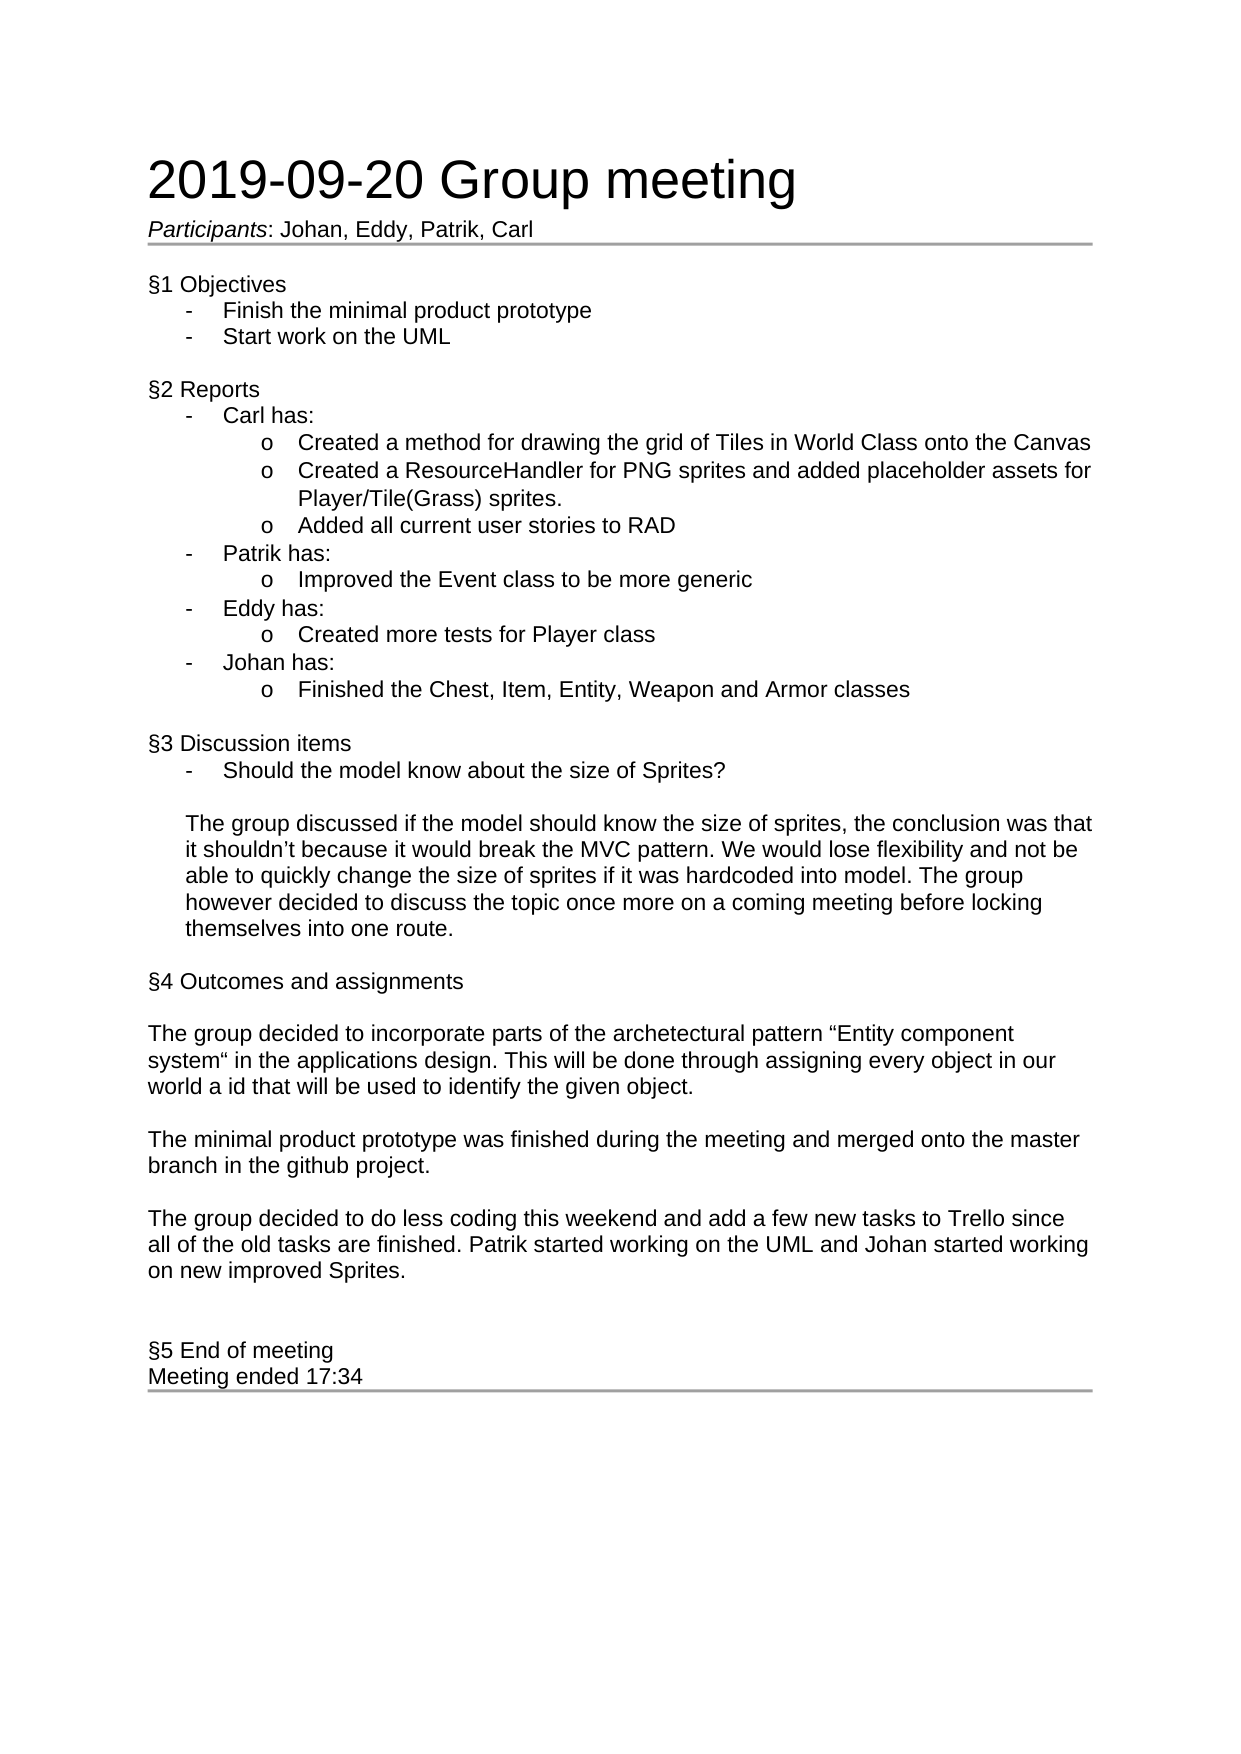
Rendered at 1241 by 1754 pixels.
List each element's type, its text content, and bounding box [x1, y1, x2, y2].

text §4 Outcomes and assignments [148, 968, 1093, 994]
list Eddy has: [185, 595, 1093, 621]
list Created more tests for Player class [260, 621, 1093, 649]
text §2 Reports [148, 376, 1093, 402]
list Improved the Event class to be more generic [260, 566, 1093, 595]
text §5 End of meeting [148, 1337, 1093, 1363]
list Patrik has: [185, 540, 1093, 566]
text The group decided to incorporate parts of the archetectural pattern “Entity component system“ in the applications design. This will be done through assigning every object in our world a id that will be used to identify the given object. [148, 1020, 1093, 1099]
list Finished the Chest, Item, Entity, Weapon and Armor classes [260, 676, 1093, 704]
text The minimal product prototype was finished during the meeting and merged onto the master branch in the github project. [148, 1126, 1093, 1178]
list Created a ResourceHandler for PNG sprites and added placeholder assets for Player/Tile(Grass) sprites. [260, 457, 1093, 512]
list Added all current user stories to RAD [260, 512, 1093, 540]
list Created a method for drawing the grid of Tiles in World Class onto the Canvas [260, 429, 1093, 457]
text Participants: Johan, Eddy, Patrik, Carl [148, 216, 1093, 242]
list Johan has: [185, 649, 1093, 676]
list Carl has: [185, 402, 1093, 429]
text The group discussed if the model should know the size of sprites, the conclusion was that it shouldn’t because it would break the MVC pattern. We would lose flexibility and not be able to quickly change the size of sprites if it was hardcoded into model. The group however decided to discuss the topic once more on a coming meeting before locking themselves into one route. [185, 809, 1093, 941]
text Meeting ended 17:34 [148, 1363, 1093, 1389]
list Start work on the UML [185, 323, 1093, 349]
list Finish the minimal product prototype [185, 297, 1093, 323]
list Should the model know about the size of Sprites? [185, 757, 1093, 783]
text §1 Objectives [148, 271, 1093, 297]
text The group decided to do less coding this weekend and add a few new tasks to Trello since all of the old tasks are finished. Patrik started working on the UML and Johan started working on new improved Sprites. [148, 1205, 1093, 1284]
text §3 Discussion items [148, 730, 1093, 757]
text 2019-09-20 Group meeting [148, 148, 1093, 210]
